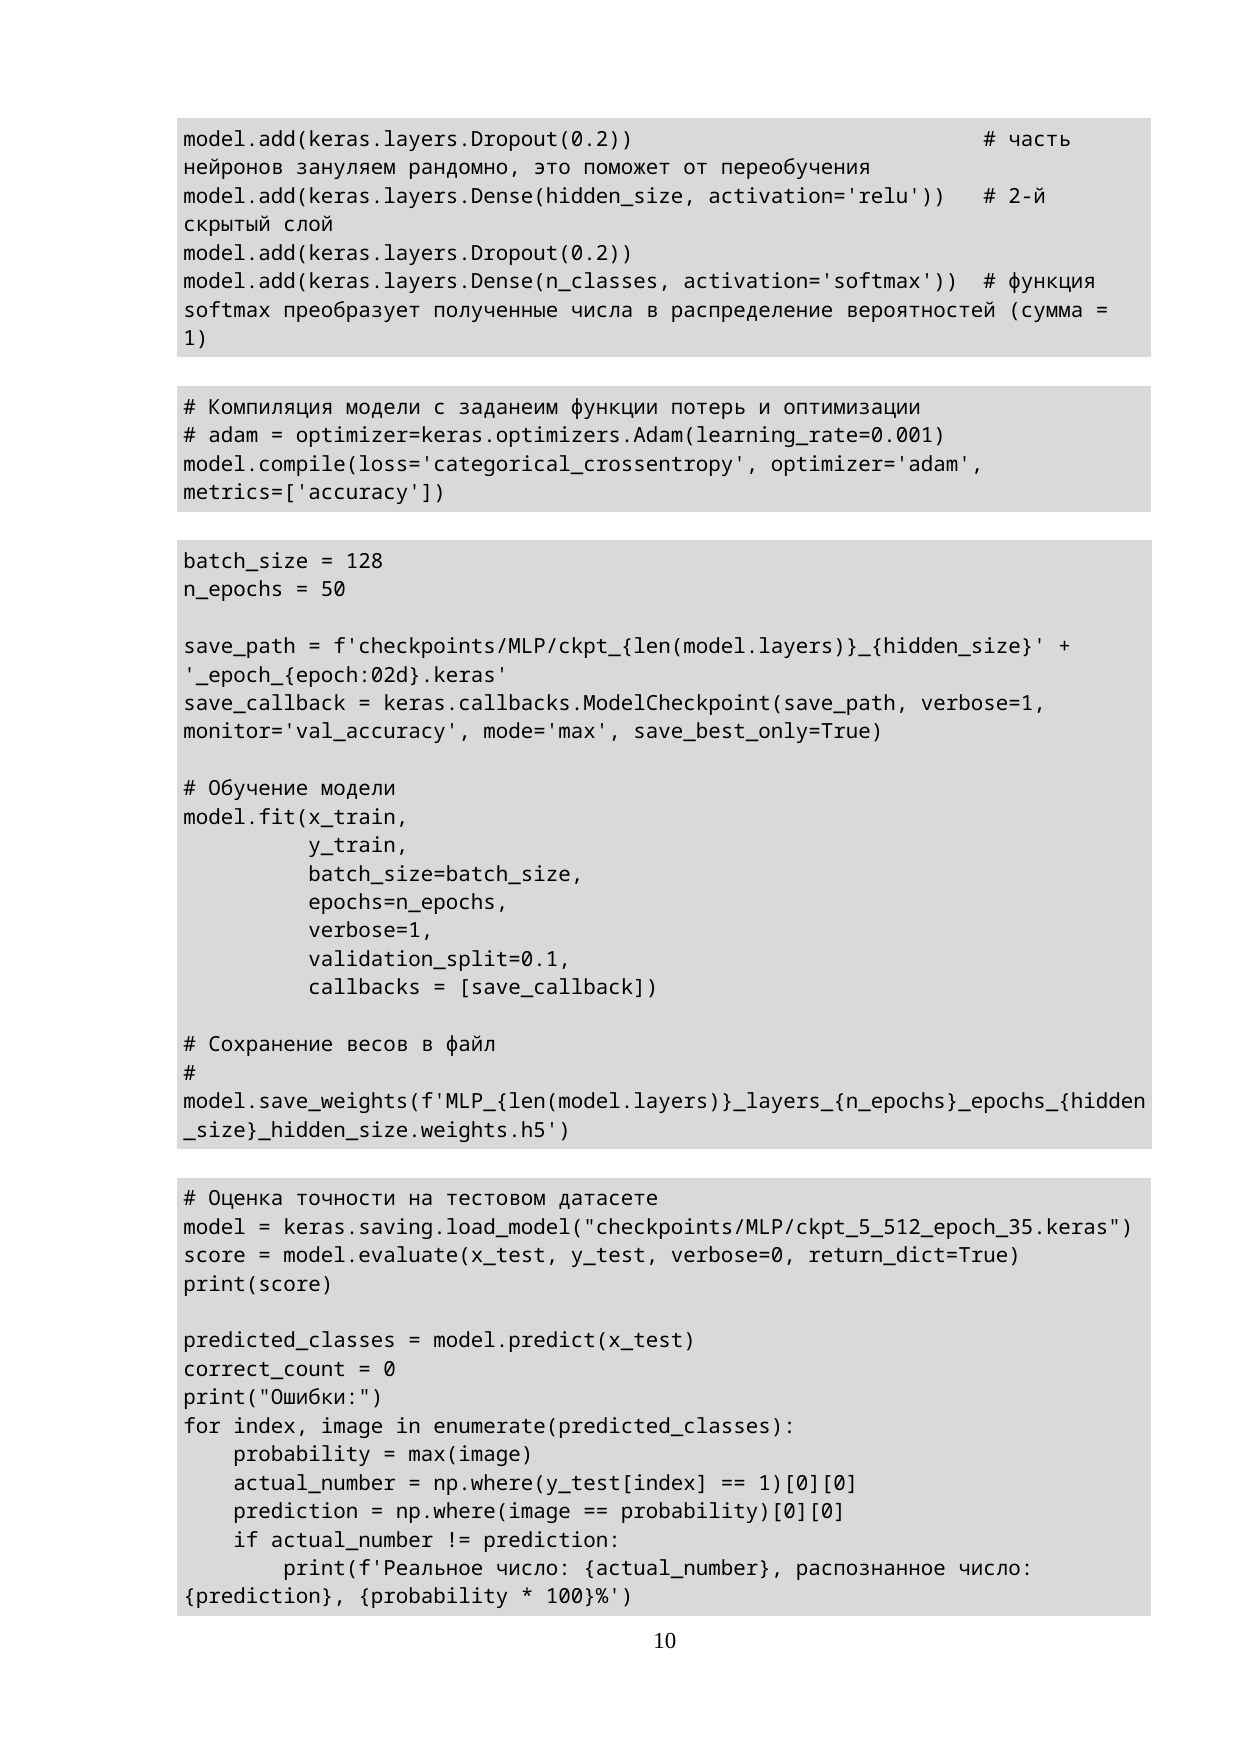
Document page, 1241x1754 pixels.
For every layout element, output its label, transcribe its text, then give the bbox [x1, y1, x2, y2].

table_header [177, 1178, 1151, 1616]
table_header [177, 118, 1151, 357]
table_header # Компиляция модели с заданеим функции потерь и оптимизации # adam = optimizer=keras.optimizers.Adam(learning_rate=0.001) model.compile(loss='categorical_crossentropy', optimizer='adam', metrics=['accuracy']) [177, 386, 1151, 512]
table_header batch_size = 128 n_epochs = 50 save_path = f'checkpoints/MLP/ckpt_{len(model.layers)}_{hidden_size}' + '_epoch_{epoch:02d}.keras' save_callback = keras.callbacks.ModelCheckpoint(save_path, verbose=1, monitor='val_accuracy', mode='max', save_best_only=True) # Обучение модели model.fit(x_train, y_train, batch_size=batch_size, epochs=n_epochs, verbose=1, validation_split=0.1, callbacks = [save_callback]) # Сохранение весов в файл # model.save_weights(f'MLP_{len(model.layers)}_layers_{n_epochs}_epochs_{hidden_size}_hidden_size.weights.h5') [177, 540, 1152, 1149]
